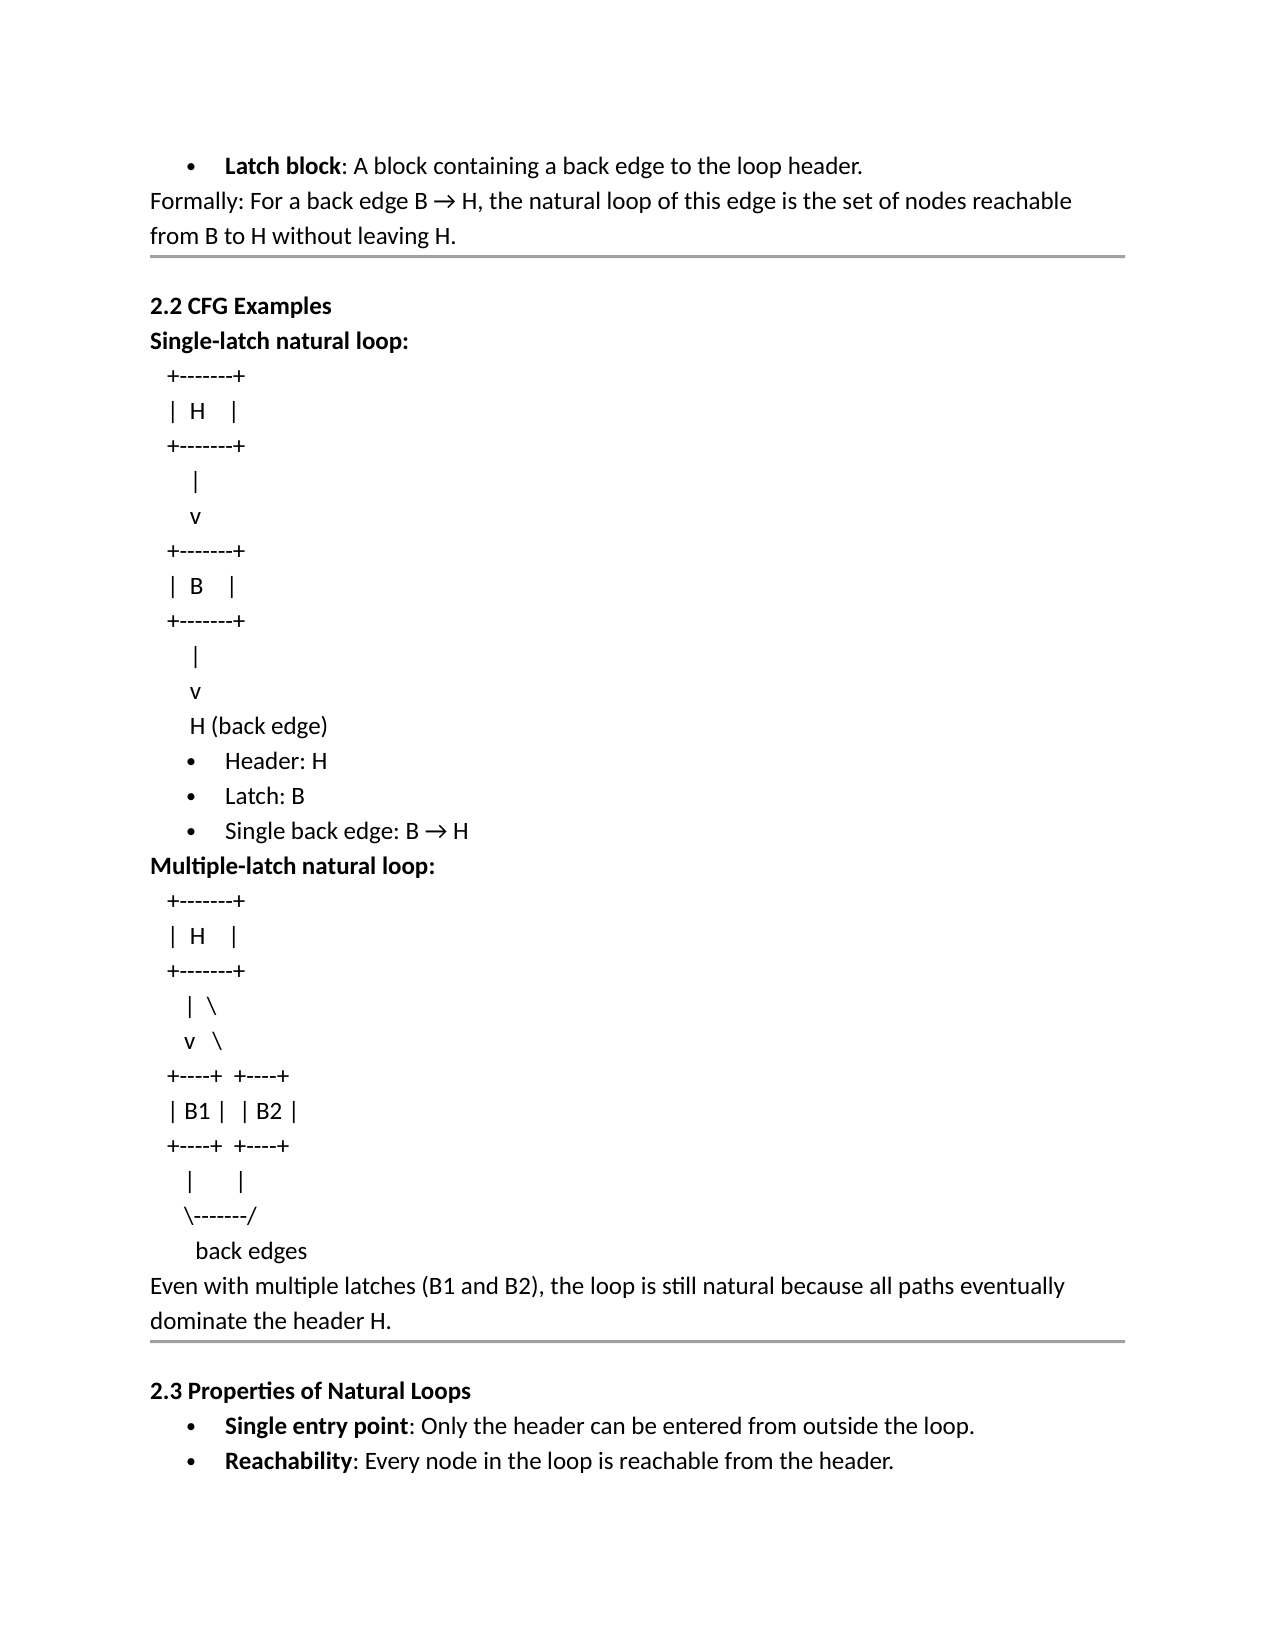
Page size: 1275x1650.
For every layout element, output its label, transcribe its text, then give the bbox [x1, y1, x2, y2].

list Single back edge: B → H [187, 815, 1125, 846]
text | H | [150, 920, 1125, 951]
text back edges [150, 1235, 1125, 1266]
text | | [150, 1165, 1125, 1196]
text H (back edge) [150, 710, 1125, 741]
text | [150, 640, 1125, 671]
text v [150, 500, 1125, 531]
text 2.3 Properties of Natural Loops [150, 1375, 1125, 1406]
text v \ [150, 1025, 1125, 1056]
text +-------+ [150, 955, 1125, 986]
list Header: H [187, 745, 1125, 776]
text +----+ +----+ [150, 1130, 1125, 1161]
text +-------+ [150, 605, 1125, 636]
text \-------/ [150, 1200, 1125, 1231]
text +-------+ [150, 885, 1125, 916]
text Even with multiple latches (B1 and B2), the loop is still natural because all paths eventually dominate the header H. [150, 1270, 1125, 1336]
list Latch: B [187, 780, 1125, 811]
text +----+ +----+ [150, 1060, 1125, 1091]
list Single entry point: Only the header can be entered from outside the loop. [187, 1410, 1125, 1441]
text +-------+ [150, 360, 1125, 391]
text | B | [150, 570, 1125, 601]
text Single-latch natural loop: [150, 325, 1125, 356]
text +-------+ [150, 430, 1125, 461]
list Reachability: Every node in the loop is reachable from the header. [187, 1445, 1125, 1476]
text Multiple-latch natural loop: [150, 850, 1125, 881]
text | B1 | | B2 | [150, 1095, 1125, 1126]
text 2.2 CFG Examples [150, 290, 1125, 321]
text | [150, 465, 1125, 496]
text Formally: For a back edge B → H, the natural loop of this edge is the set of nodes reachable from B to H without leaving H. [150, 185, 1125, 251]
text | H | [150, 395, 1125, 426]
list Latch block: A block containing a back edge to the loop header. [187, 150, 1125, 181]
text v [150, 675, 1125, 706]
text +-------+ [150, 535, 1125, 566]
text | \ [150, 990, 1125, 1021]
